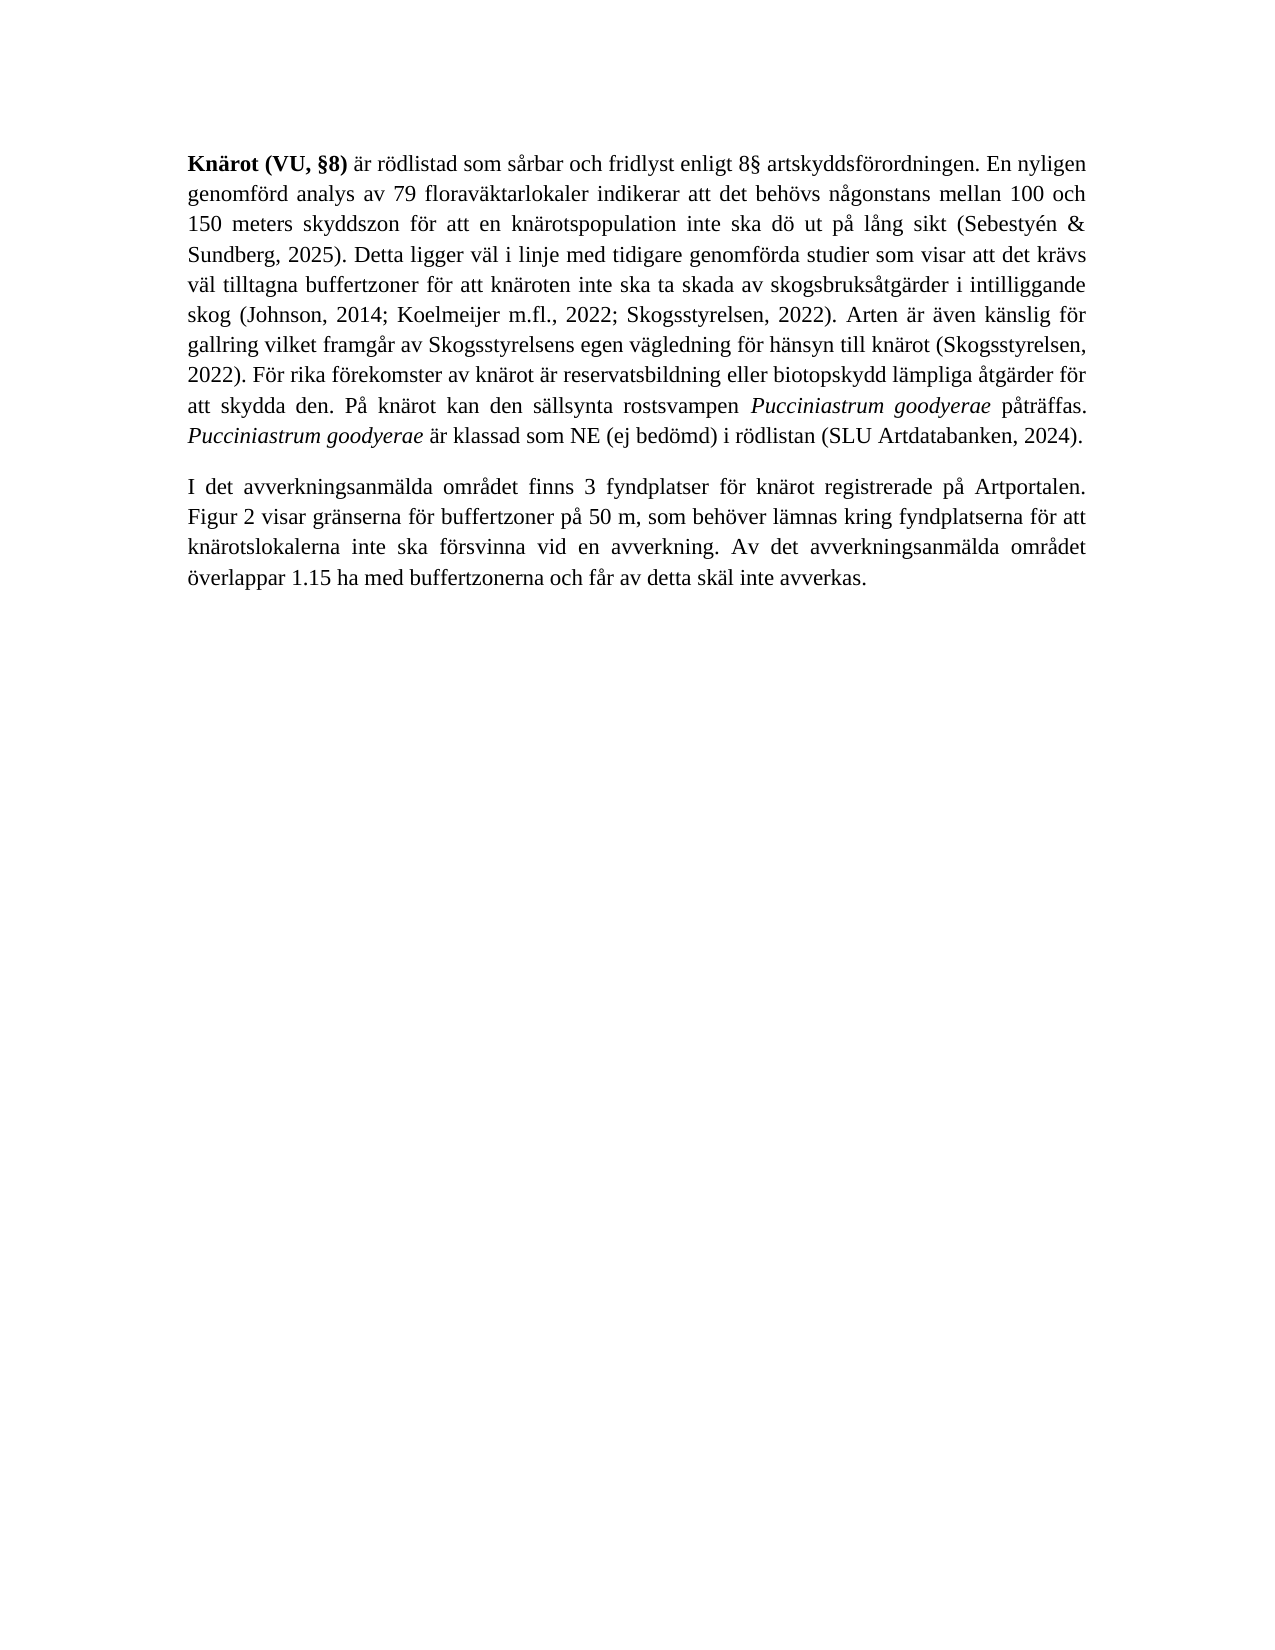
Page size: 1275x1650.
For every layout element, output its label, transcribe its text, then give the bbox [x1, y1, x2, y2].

text I det avverkningsanmälda området finns 3 fyndplatser för knärot registrerade på Artportalen. Figur 2 visar gränserna för buffertzoner på 50 m, som behöver lämnas kring fyndplatserna för att knärotslokalerna inte ska försvinna vid en avverkning. Av det avverkningsanmälda området överlappar 1.15 ha med buffertzonerna och får av detta skäl inte avverkas. [187, 473, 1087, 590]
text Knärot (VU, §8) är rödlistad som sårbar och fridlyst enligt 8§ artskyddsförordningen. En nyligen genomförd analys av 79 floraväktarlokaler indikerar att det behövs någonstans mellan 100 och 150 meters skyddszon för att en knärotspopulation inte ska dö ut på lång sikt (Sebestyén & Sundberg, 2025). Detta ligger väl i linje med tidigare genomförda studier som visar att det krävs väl tilltagna buffertzoner för att knäroten inte ska ta skada av skogsbruksåtgärder i intilliggande skog (Johnson, 2014; Koelmeijer m.fl., 2022; Skogsstyrelsen, 2022). Arten är även känslig för gallring vilket framgår av Skogsstyrelsens egen vägledning för hänsyn till knärot (Skogsstyrelsen, 2022). För rika förekomster av knärot är reservatsbildning eller biotopskydd lämpliga åtgärder för att skydda den. På knärot kan den sällsynta rostsvampen Pucciniastrum goodyerae påträffas. Pucciniastrum goodyerae är klassad som NE (ej bedömd) i rödlistan (SLU Artdatabanken, 2024). [187, 150, 1087, 448]
